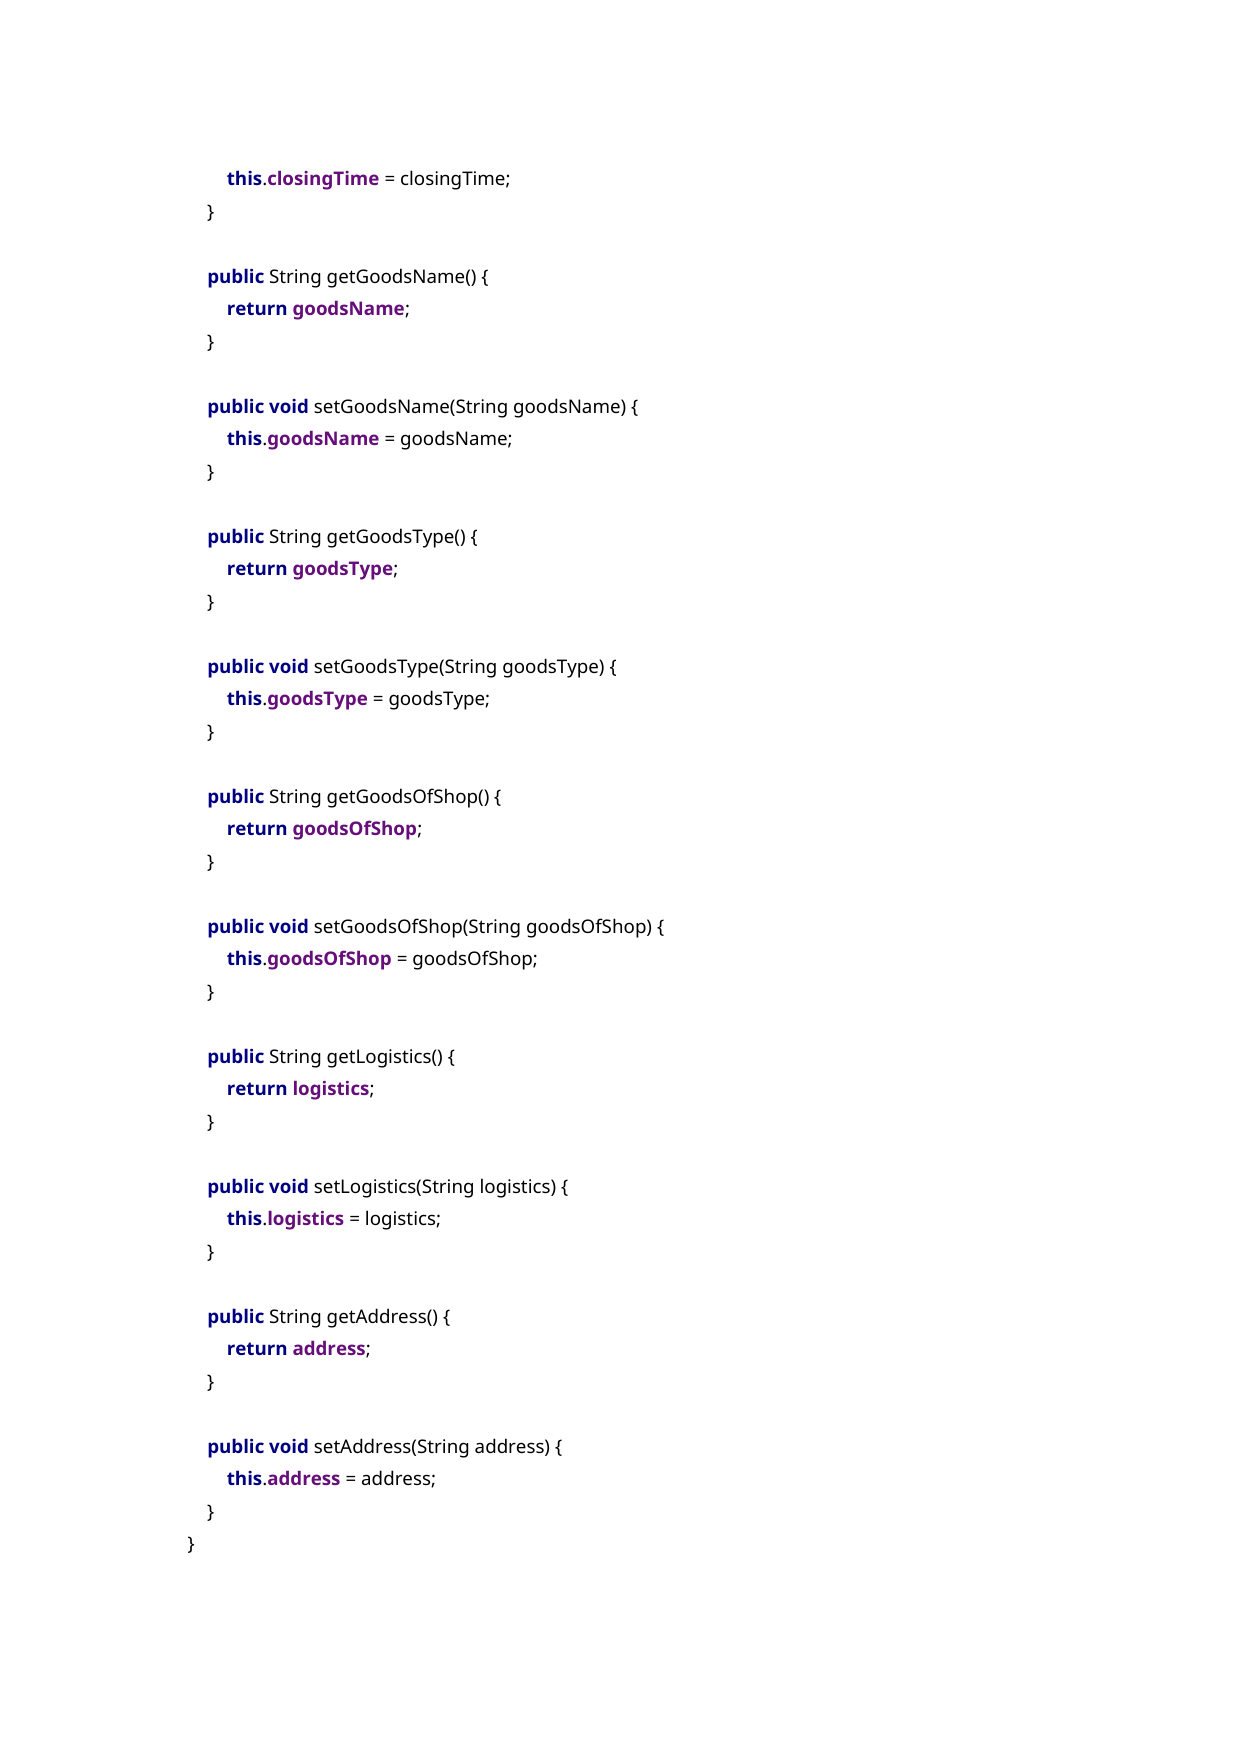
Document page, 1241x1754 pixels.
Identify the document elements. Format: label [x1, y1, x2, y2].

text [187, 162, 1053, 1559]
